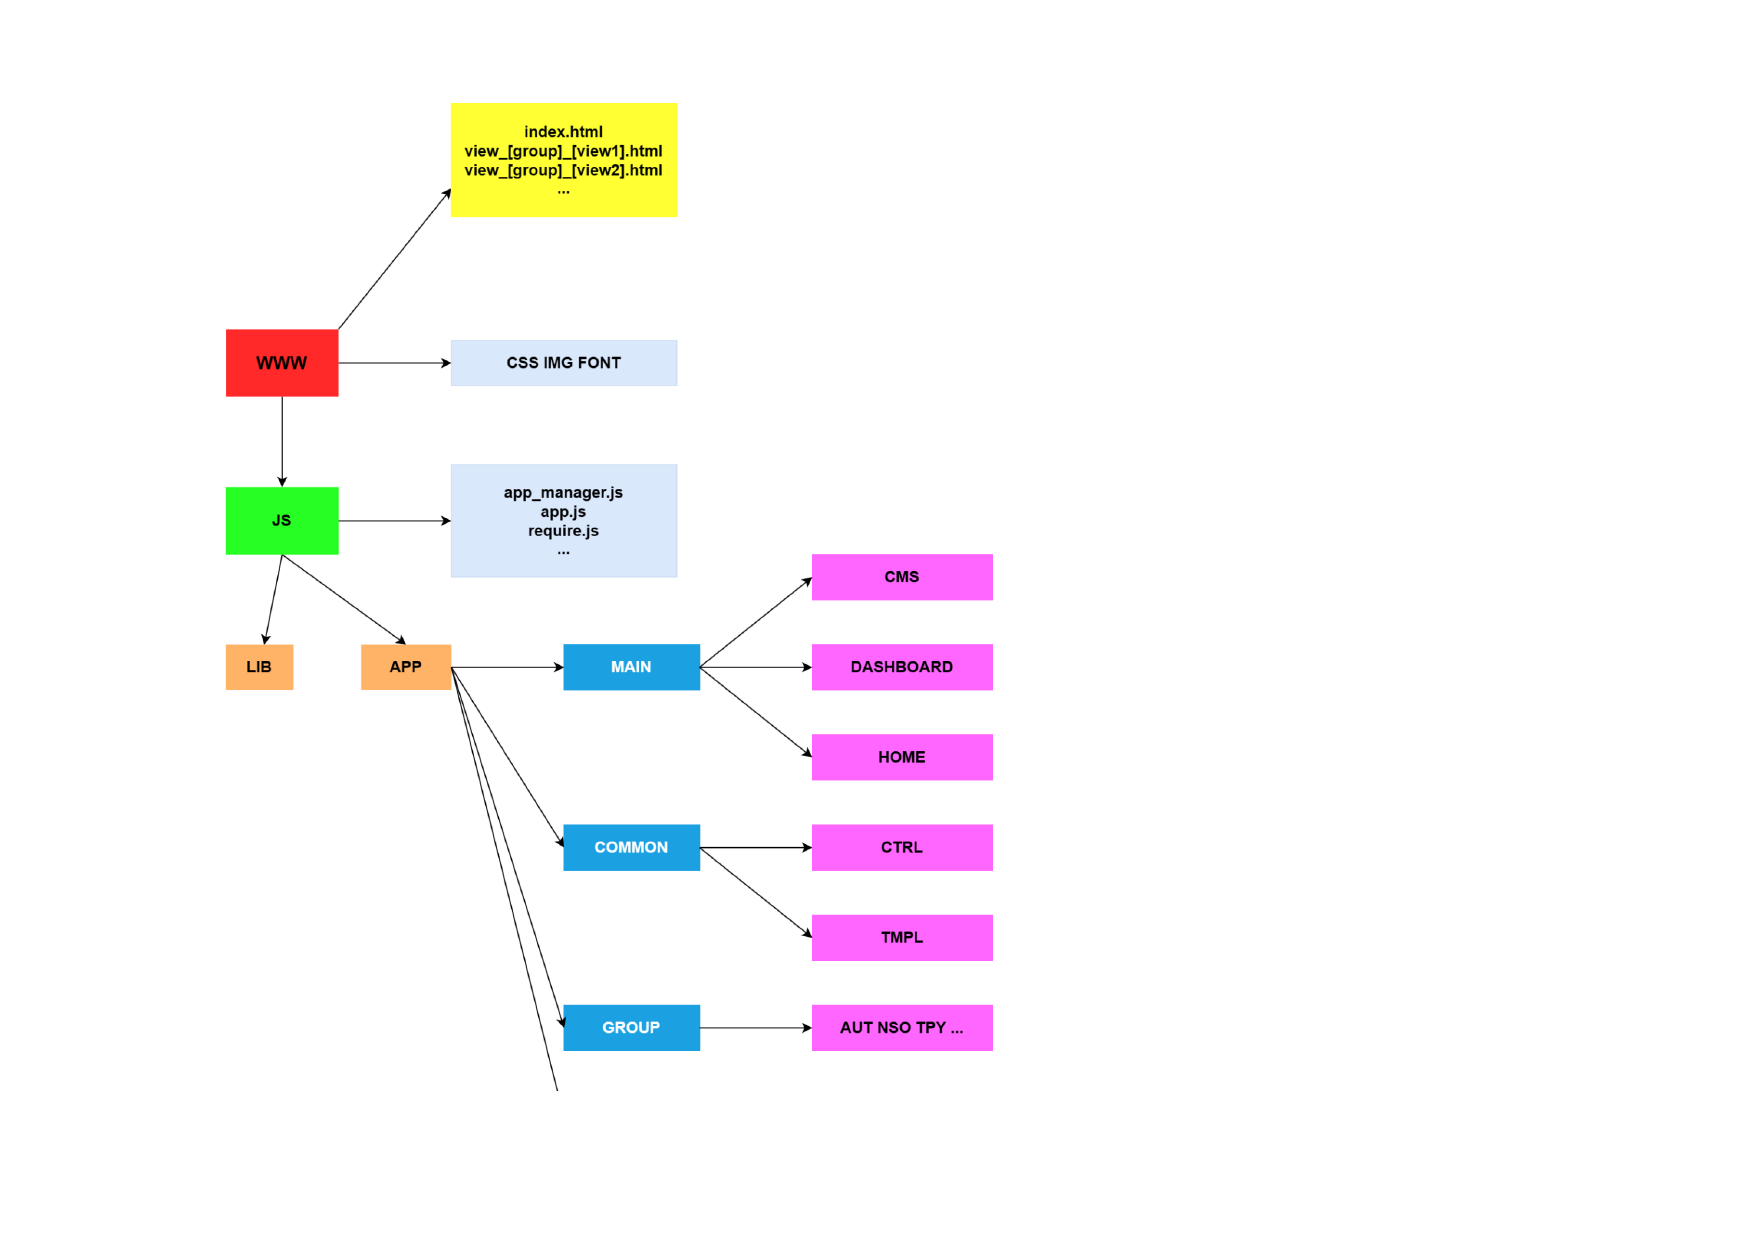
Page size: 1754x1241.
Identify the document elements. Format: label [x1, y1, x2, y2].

picture [225, 103, 993, 1091]
